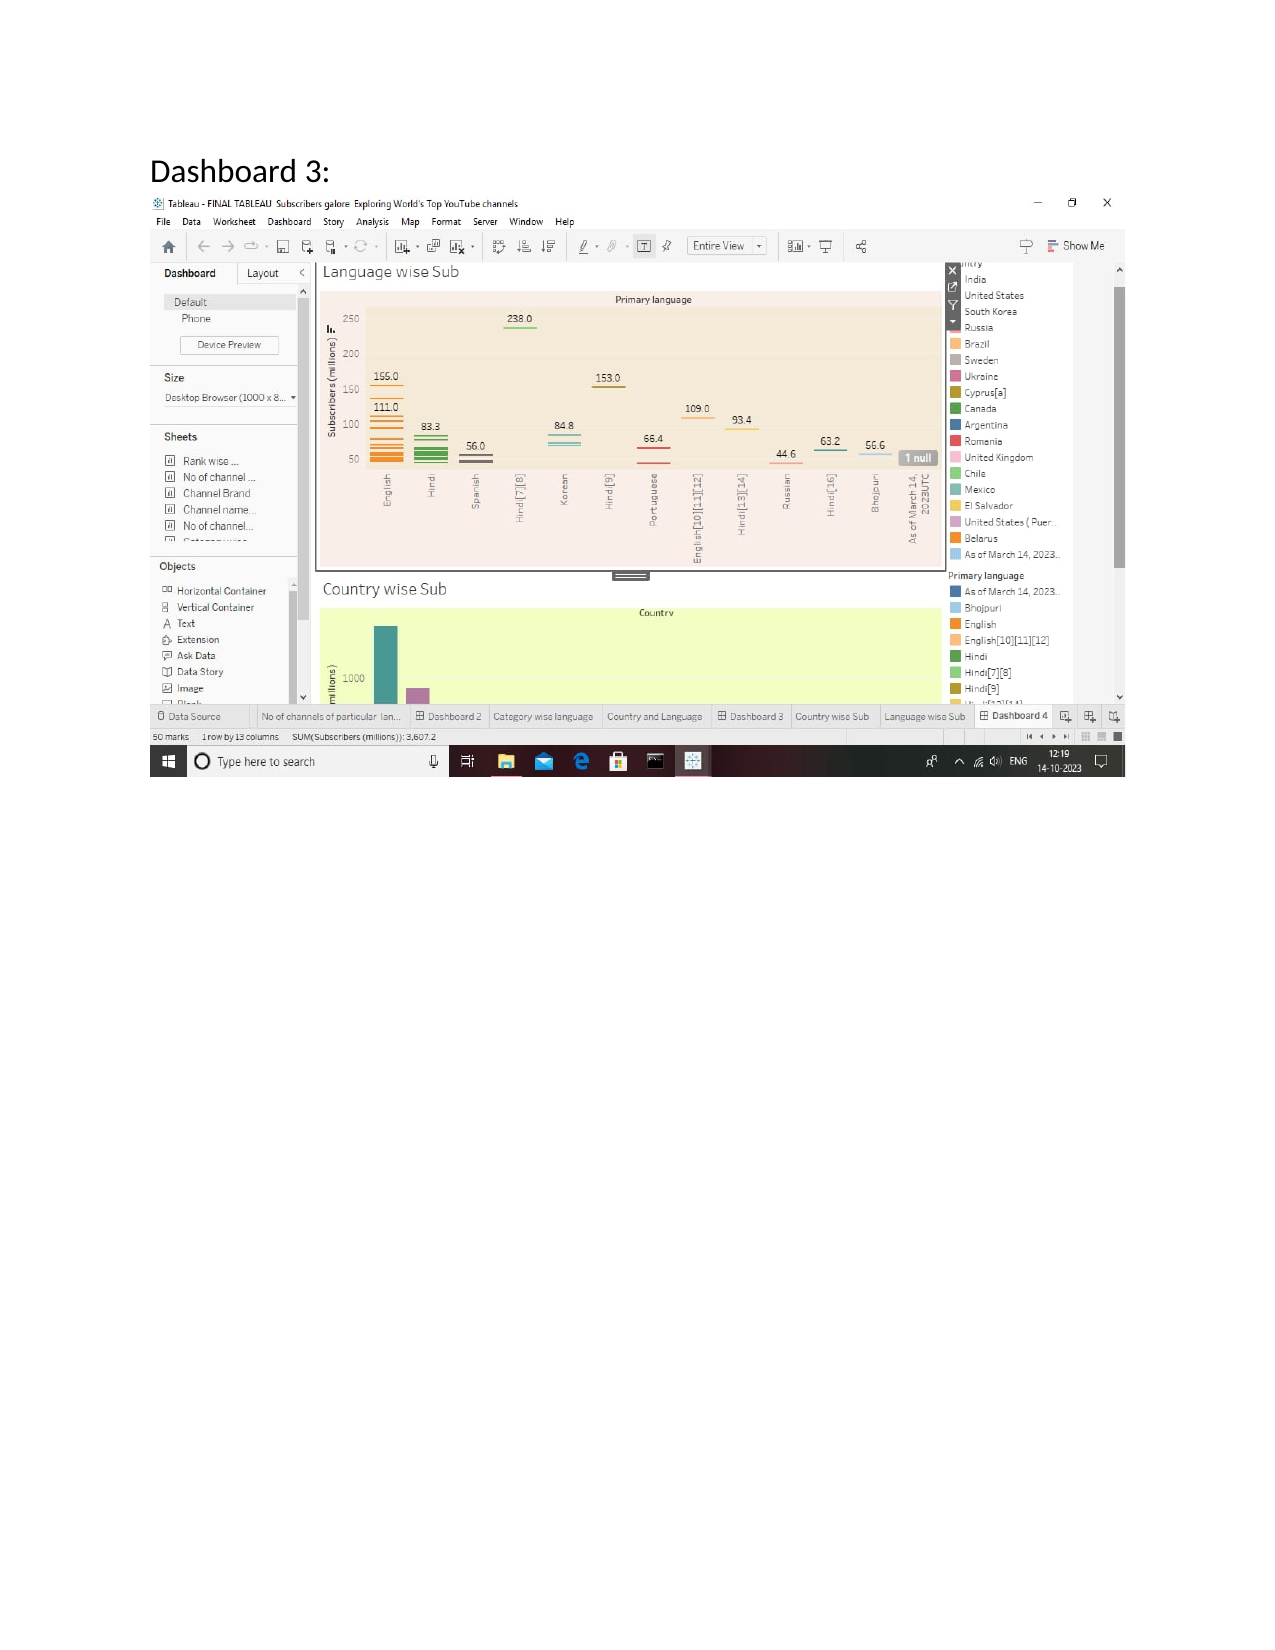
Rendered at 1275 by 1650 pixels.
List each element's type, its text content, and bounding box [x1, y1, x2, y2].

picture [150, 195, 1125, 777]
text Dashboard 3: [150, 150, 1125, 195]
